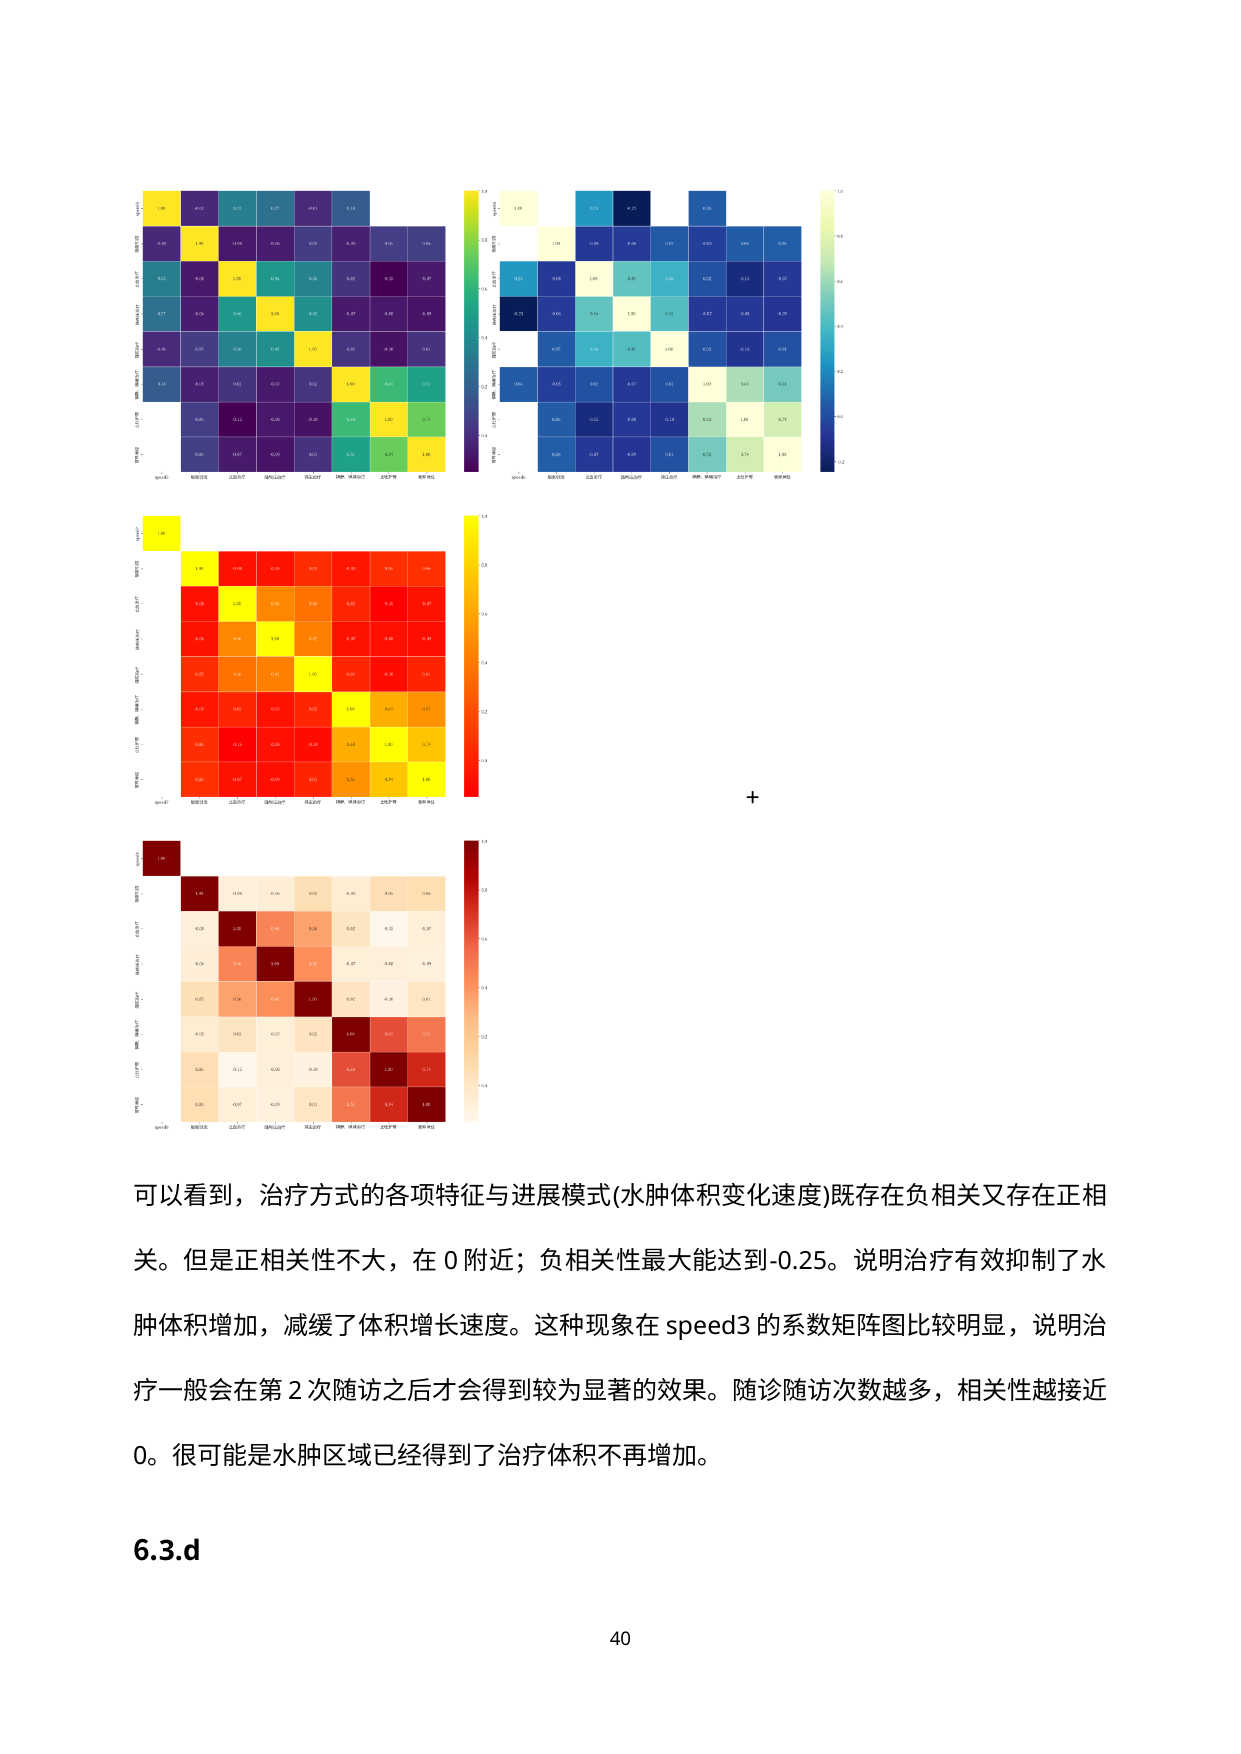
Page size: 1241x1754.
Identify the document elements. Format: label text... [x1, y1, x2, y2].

subtitle 6.3.d [133, 1515, 1107, 1580]
picture [132, 511, 490, 807]
text 可以看到，治疗方式的各项特征与进展模式(水肿体积变化速度)既存在负相关又存在正相关。但是正相关性不大，在0附近；负相关性最大能达到-0.25。说明治疗有效抑制了水肿体积增加，减缓了体积增长速度。这种现象在speed3的系数矩阵图比较明显，说明治疗一般会在第2次随访之后才会得到较为显著的效果。随诊随访次数越多，相关性越接近0。很可能是水肿区域已经得到了治疗体积不再增加。 [133, 1161, 1107, 1486]
picture [132, 836, 490, 1132]
picture [132, 186, 847, 482]
